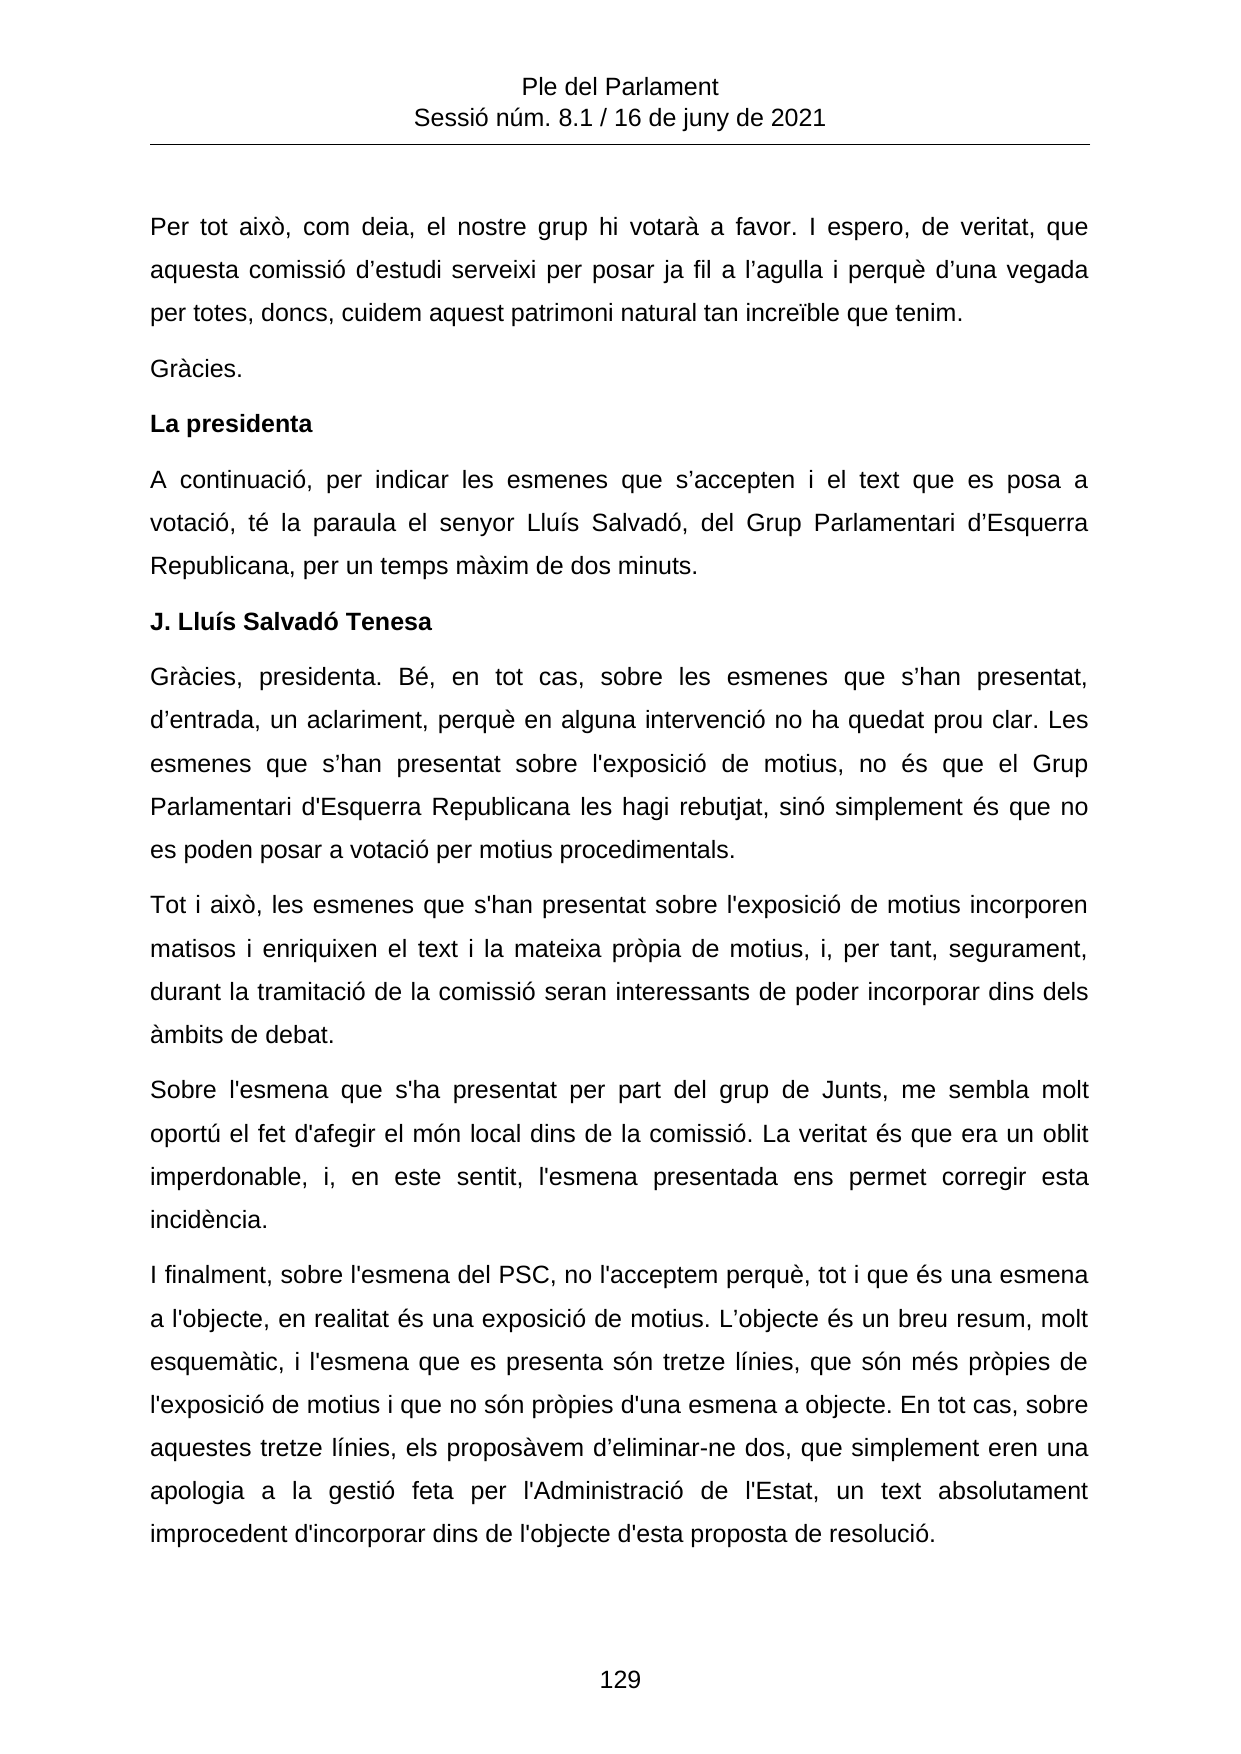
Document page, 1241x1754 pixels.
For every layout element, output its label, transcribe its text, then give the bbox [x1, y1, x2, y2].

text Per tot això, com deia, el nostre grup hi votarà a favor. I espero, de veritat, que aquesta comissió d’estudi serveixi per posar ja fil a l’agulla i perquè d’una vegada per totes, doncs, cuidem aquest patrimoni natural tan increïble que tenim. [150, 212, 1090, 327]
text La presidenta [150, 409, 1090, 438]
text Sobre l'esmena que s'ha presentat per part del grup de Junts, me sembla molt oportú el fet d'afegir el món local dins de la comissió. La veritat és que era un oblit imperdonable, i, en este sentit, l'esmena presentada ens permet corregir esta incidència. [150, 1076, 1090, 1234]
text I finalment, sobre l'esmena del PSC, no l'acceptem perquè, tot i que és una esmena a l'objecte, en realitat és una exposició de motius. L’objecte és un breu resum, molt esquemàtic, i l'esmena que es presenta són tretze línies, que són més pròpies de l'exposició de motius i que no són pròpies d'una esmena a objecte. En tot cas, sobre aquestes tretze línies, els proposàvem d’eliminar-ne dos, que simplement eren una apologia a la gestió feta per l'Administració de l'Estat, un text absolutament improcedent d'incorporar dins de l'objecte d'esta proposta de resolució. [150, 1261, 1090, 1548]
text Tot i això, les esmenes que s'han presentat sobre l'exposició de motius incorporen matisos i enriquixen el text i la mateixa pròpia de motius, i, per tant, segurament, durant la tramitació de la comissió seran interessants de poder incorporar dins dels àmbits de debat. [150, 891, 1090, 1049]
text Gràcies, presidenta. Bé, en tot cas, sobre les esmenes que s’han presentat, d’entrada, un aclariment, perquè en alguna intervenció no ha quedat prou clar. Les esmenes que s’han presentat sobre l'exposició de motius, no és que el Grup Parlamentari d'Esquerra Republicana les hagi rebutjat, sinó simplement és que no es poden posar a votació per motius procedimentals. [150, 662, 1090, 864]
text J. Lluís Salvadó Tenesa [150, 607, 1090, 636]
text Gràcies. [150, 354, 1090, 382]
text A continuació, per indicar les esmenes que s’accepten i el text que es posa a votació, té la paraula el senyor Lluís Salvadó, del Grup Parlamentari d’Esquerra Republicana, per un temps màxim de dos minuts. [150, 465, 1090, 580]
